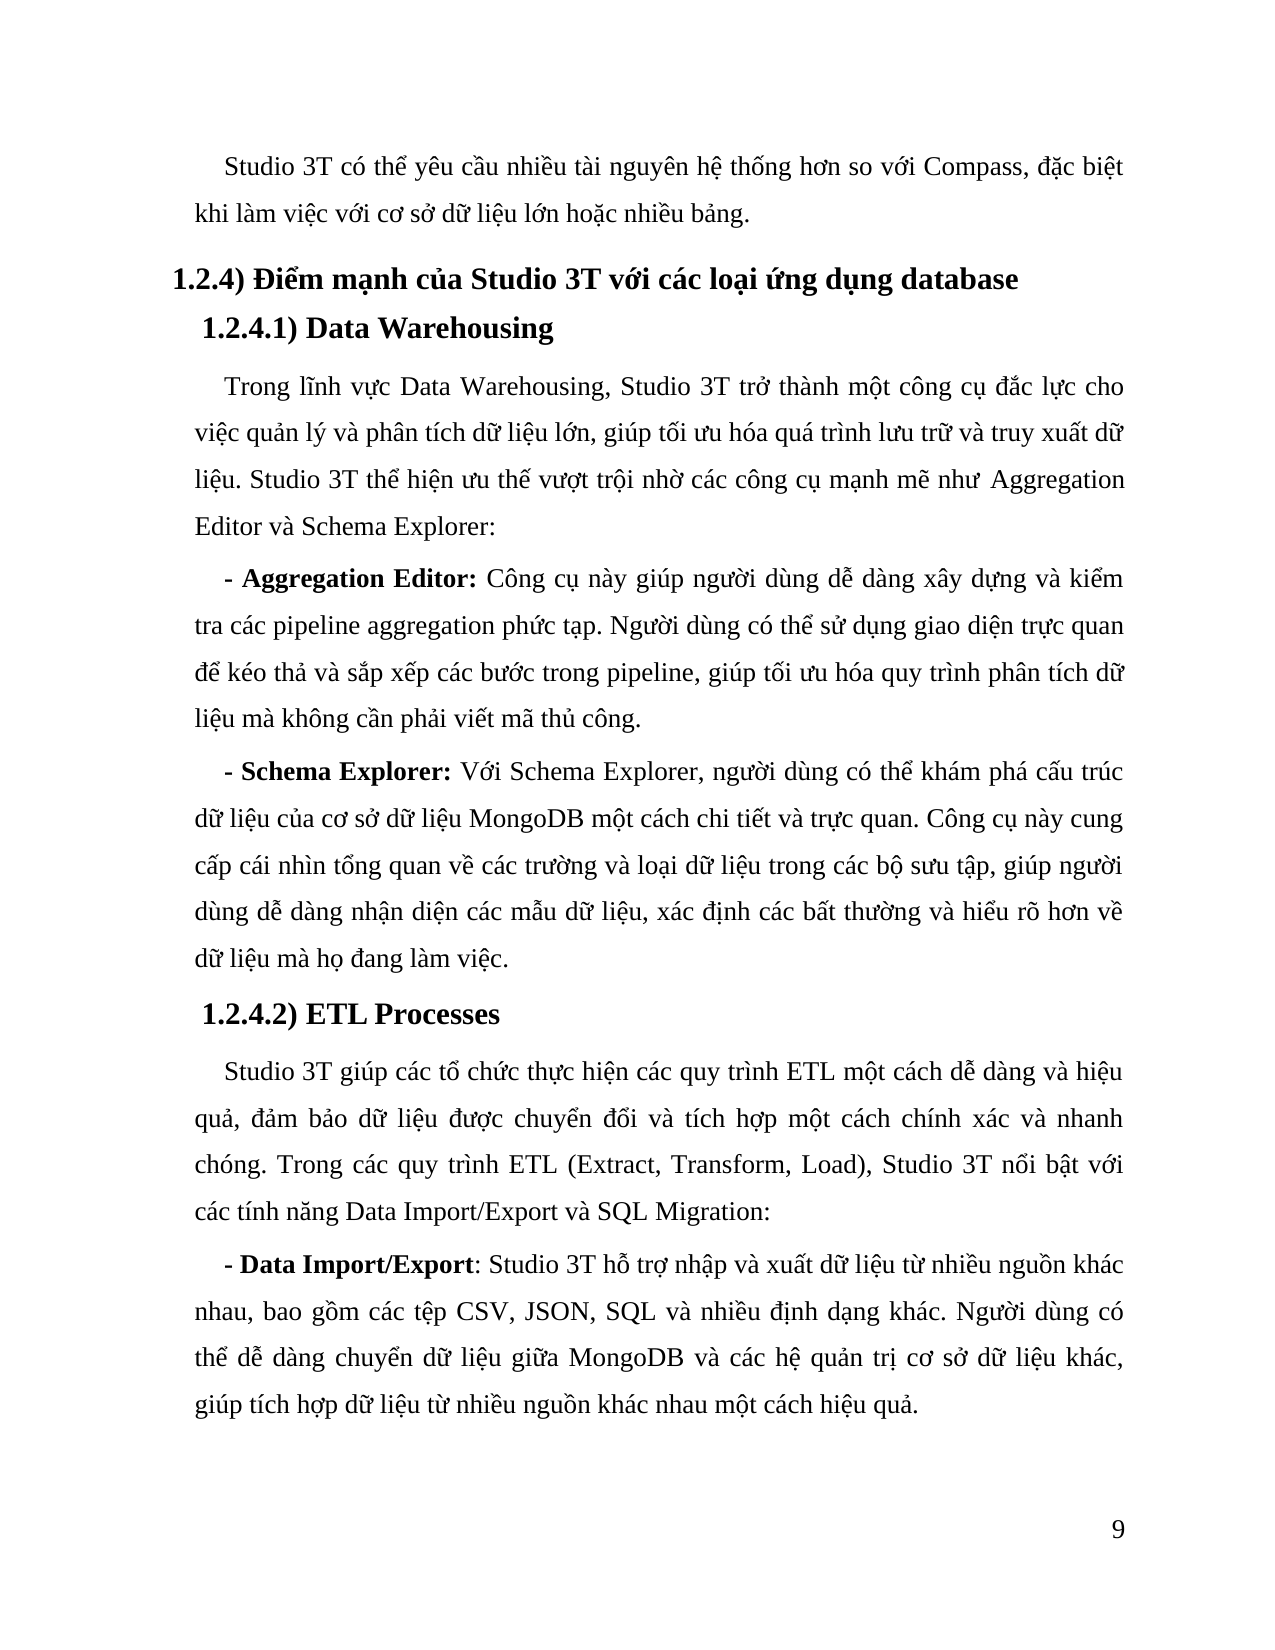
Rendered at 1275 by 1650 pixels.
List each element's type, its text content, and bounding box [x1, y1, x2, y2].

subtitle ETL Processes [201, 995, 1125, 1031]
text Trong lĩnh vực Data Warehousing, Studio 3T trở thành một công cụ đắc lực cho việc quản lý và phân tích dữ liệu lớn, giúp tối ưu hóa quá trình lưu trữ và truy xuất dữ liệu. Studio 3T thể hiện ưu thế vượt trội nhờ các công cụ mạnh mẽ như Aggregation Editor và Schema Explorer: [194, 370, 1125, 541]
text - Aggregation Editor: Công cụ này giúp người dùng dễ dàng xây dựng và kiểm tra các pipeline aggregation phức tạp. Người dùng có thể sử dụng giao diện trực quan để kéo thả và sắp xếp các bước trong pipeline, giúp tối ưu hóa quy trình phân tích dữ liệu mà không cần phải viết mã thủ công. [194, 563, 1125, 734]
text - Schema Explorer: Với Schema Explorer, người dùng có thể khám phá cấu trúc dữ liệu của cơ sở dữ liệu MongoDB một cách chi tiết và trực quan. Công cụ này cung cấp cái nhìn tổng quan về các trường và loại dữ liệu trong các bộ sưu tập, giúp người dùng dễ dàng nhận diện các mẫu dữ liệu, xác định các bất thường và hiểu rõ hơn về dữ liệu mà họ đang làm việc. [194, 756, 1125, 973]
text Studio 3T có thể yêu cầu nhiều tài nguyên hệ thống hơn so với Compass, đặc biệt khi làm việc với cơ sở dữ liệu lớn hoặc nhiều bảng. [194, 150, 1125, 228]
text - Data Import/Export: Studio 3T hỗ trợ nhập và xuất dữ liệu từ nhiều nguồn khác nhau, bao gồm các tệp CSV, JSON, SQL và nhiều định dạng khác. Người dùng có thể dễ dàng chuyển dữ liệu giữa MongoDB và các hệ quản trị cơ sở dữ liệu khác, giúp tích hợp dữ liệu từ nhiều nguồn khác nhau một cách hiệu quả. [194, 1248, 1125, 1419]
subtitle Điểm mạnh của Studio 3T với các loại ứng dụng database [172, 260, 1125, 296]
text Studio 3T giúp các tổ chức thực hiện các quy trình ETL một cách dễ dàng và hiệu quả, đảm bảo dữ liệu được chuyển đổi và tích hợp một cách chính xác và nhanh chóng. Trong các quy trình ETL (Extract, Transform, Load), Studio 3T nổi bật với các tính năng Data Import/Export và SQL Migration: [194, 1055, 1125, 1226]
subtitle Data Warehousing [201, 309, 1125, 346]
